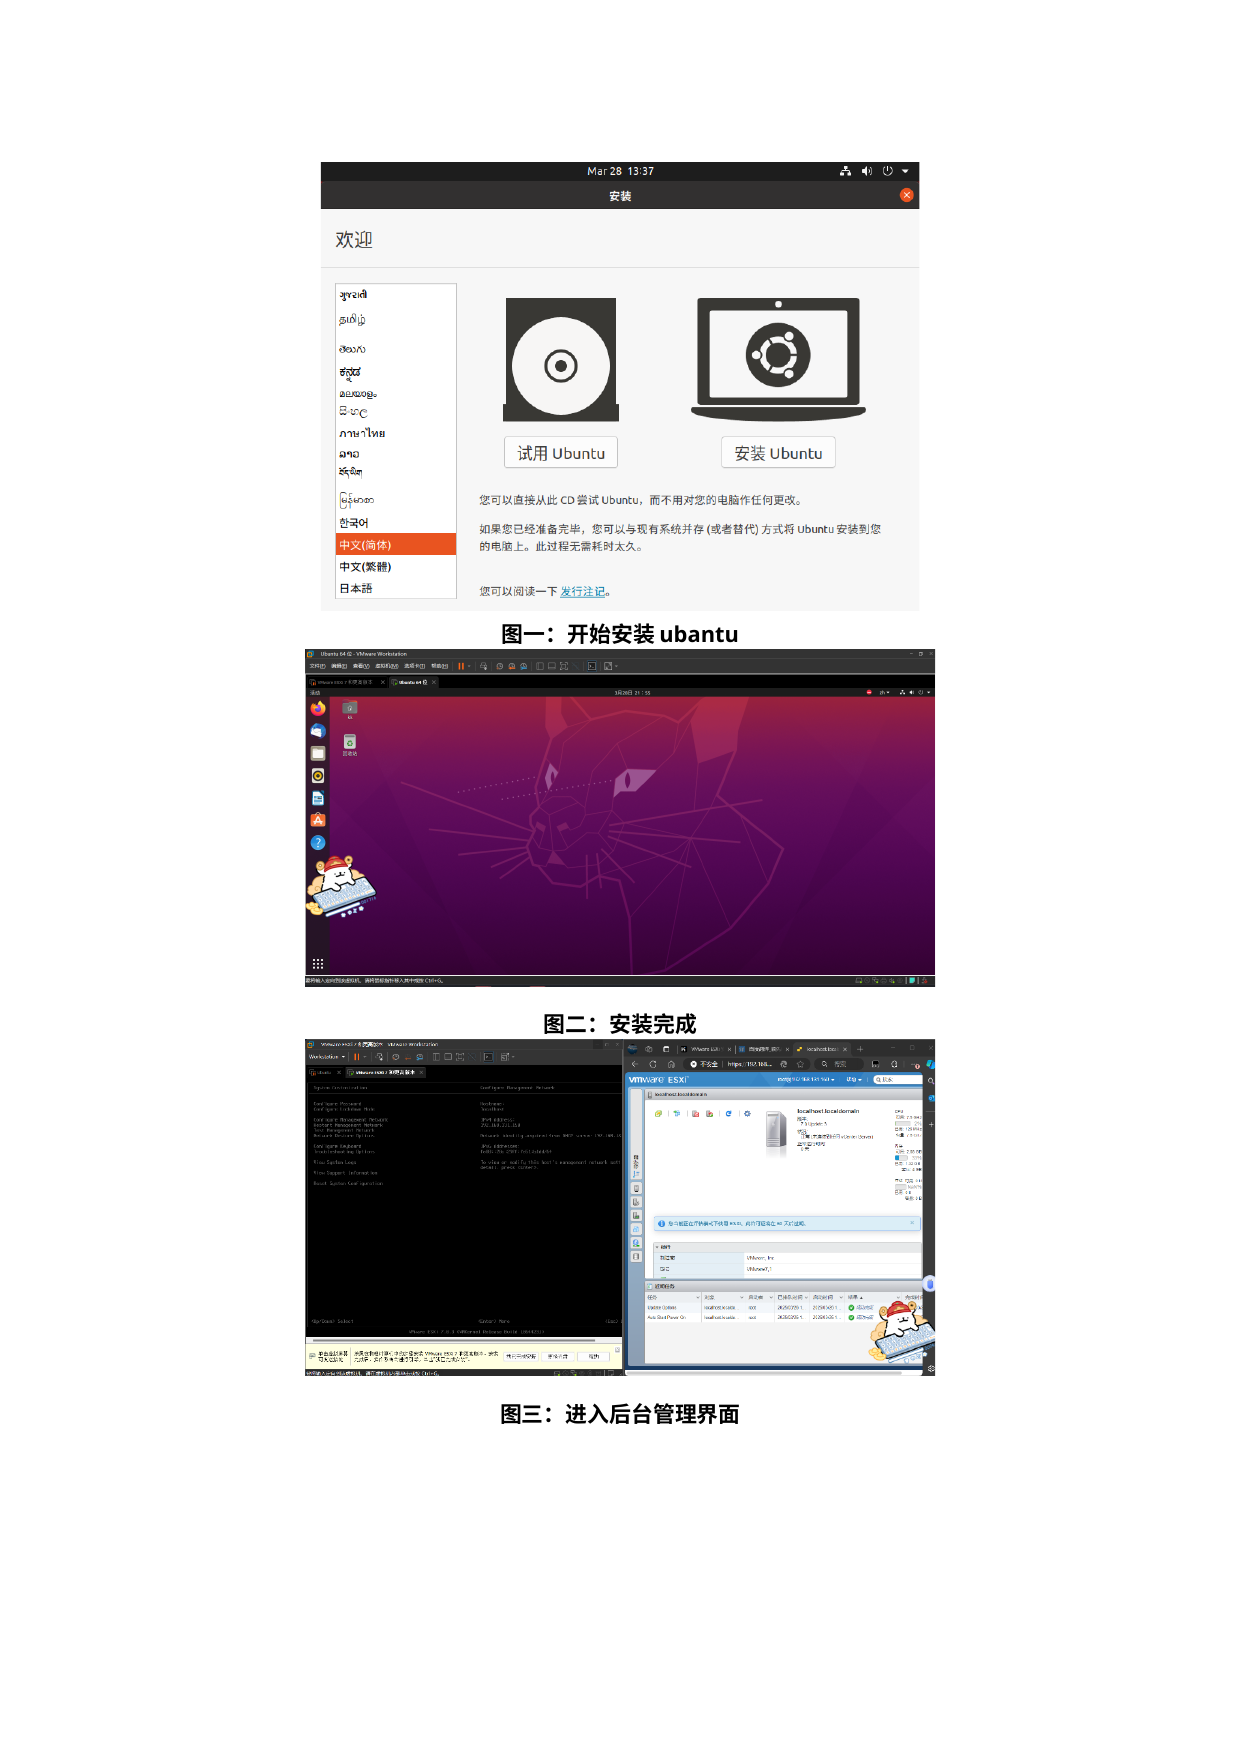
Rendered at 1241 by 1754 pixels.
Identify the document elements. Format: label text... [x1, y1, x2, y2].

text 图三：进入后台管理界面 [187, 1397, 1053, 1429]
text 图一：开始安装ubantu [187, 617, 1053, 649]
picture [305, 649, 936, 987]
picture [305, 1039, 936, 1376]
picture [320, 162, 920, 611]
text 图二：安装完成 [187, 1007, 1053, 1039]
